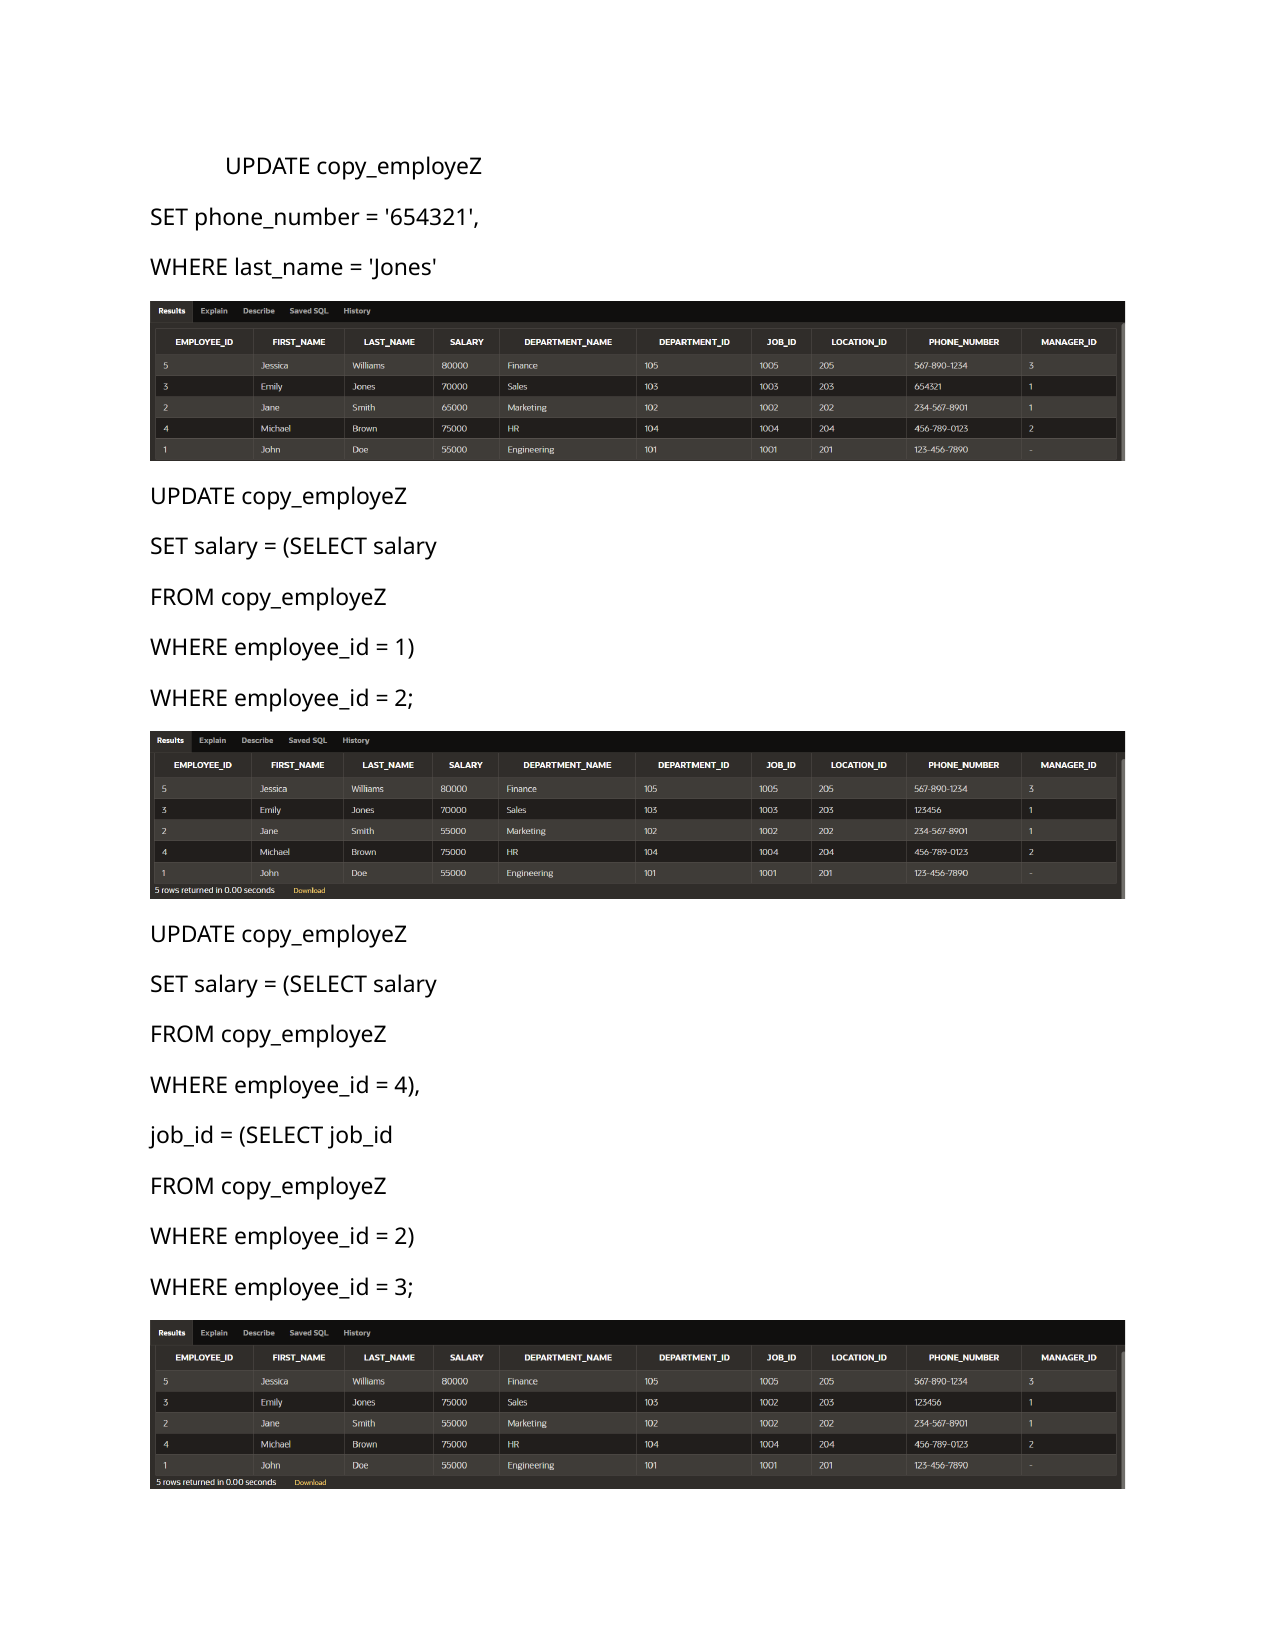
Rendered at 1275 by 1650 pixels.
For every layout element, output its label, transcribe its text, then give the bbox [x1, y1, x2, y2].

text job_id = (SELECT job_id [150, 1119, 1125, 1150]
picture [150, 301, 1125, 461]
text WHERE employee_id = 1) [150, 631, 1125, 662]
text SET salary = (SELECT salary [150, 530, 1125, 561]
text SET salary = (SELECT salary [150, 968, 1125, 999]
text UPDATE copy_employeZ [150, 917, 1125, 949]
text UPDATE copy_employeZ [150, 480, 1125, 511]
picture [150, 1320, 1125, 1489]
text FROM copy_employeZ [150, 1018, 1125, 1049]
text FROM copy_employeZ [150, 581, 1125, 612]
text WHERE employee_id = 4), [150, 1069, 1125, 1100]
text FROM copy_employeZ [150, 1169, 1125, 1201]
text WHERE employee_id = 2; [150, 681, 1125, 713]
picture [150, 731, 1125, 899]
text WHERE last_name = 'Jones' [150, 251, 1125, 282]
text WHERE employee_id = 3; [150, 1270, 1125, 1302]
text UPDATE copy_employeZ [150, 150, 1125, 181]
text SET phone_number = '654321', [150, 200, 1125, 232]
text WHERE employee_id = 2) [150, 1220, 1125, 1251]
